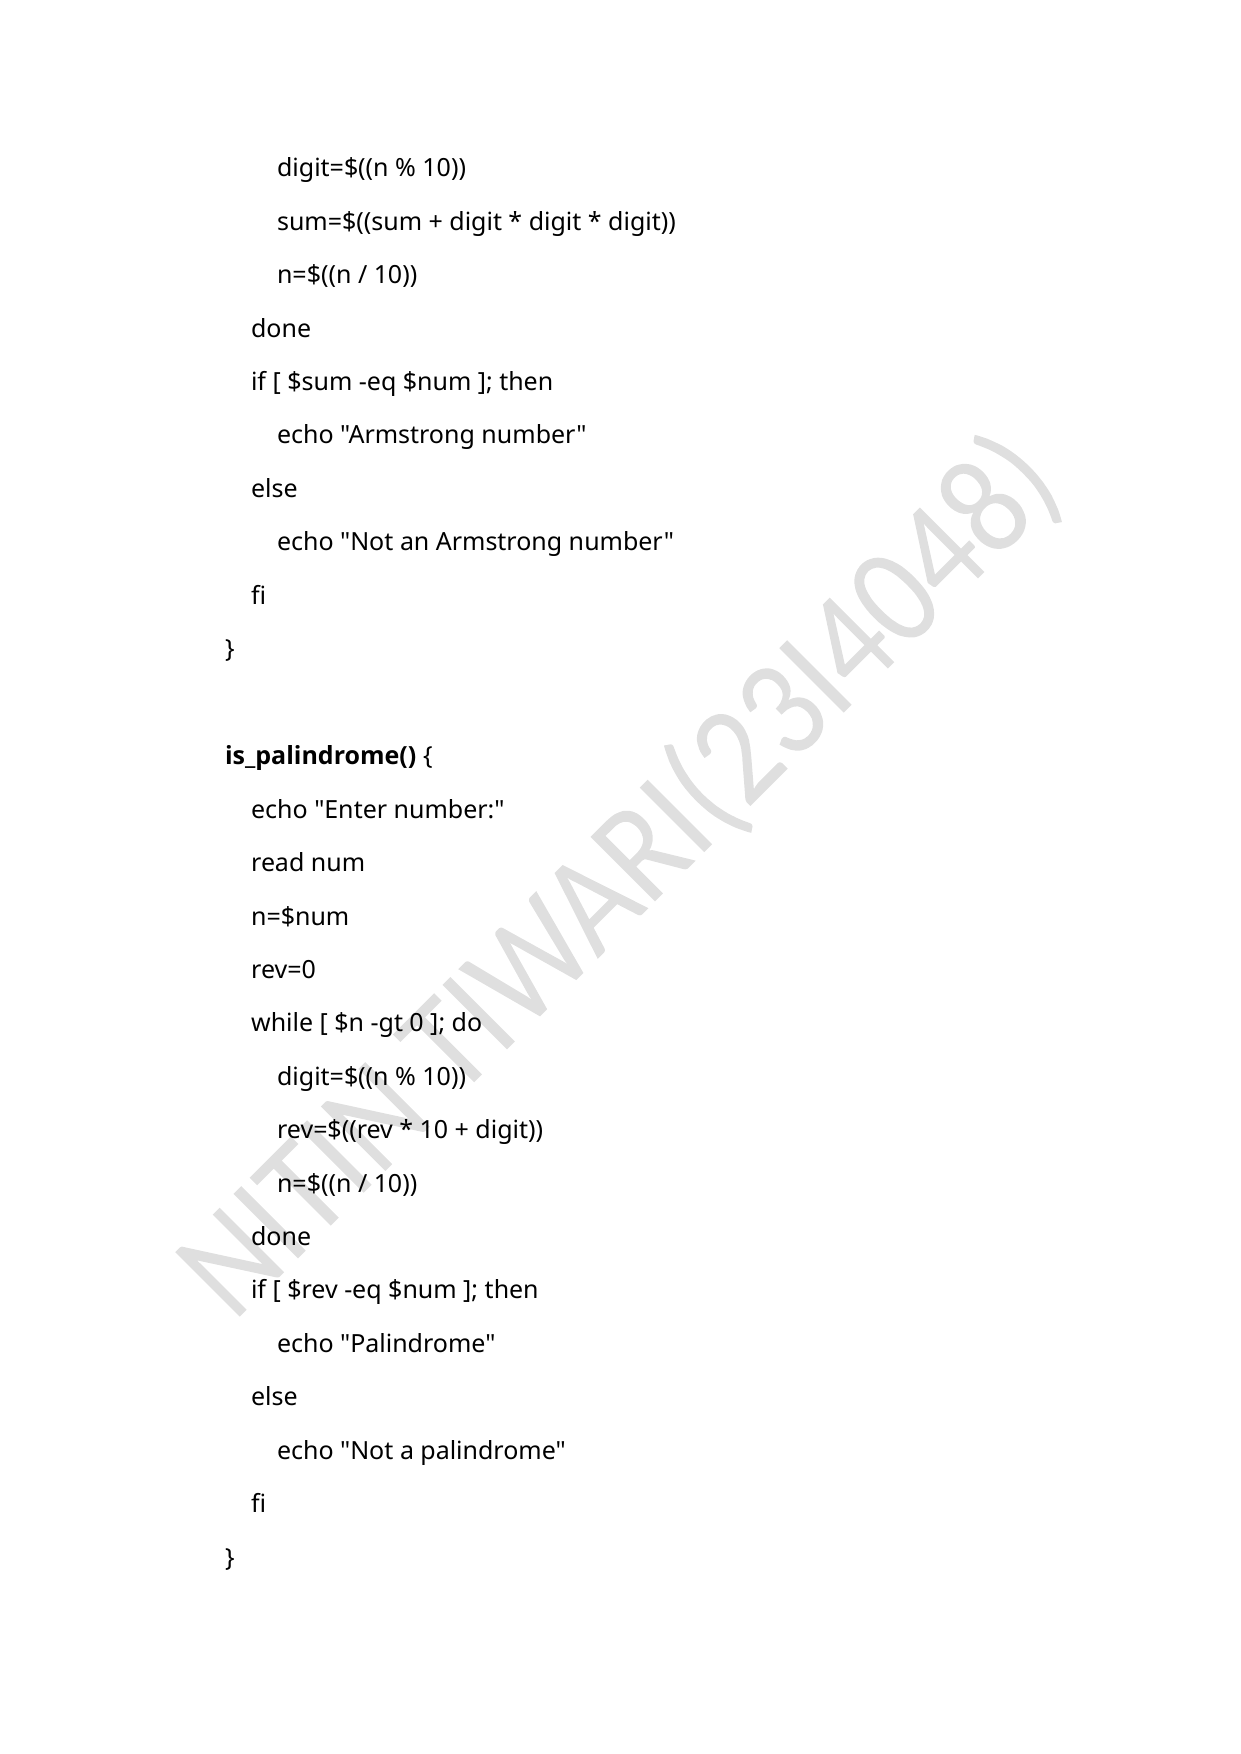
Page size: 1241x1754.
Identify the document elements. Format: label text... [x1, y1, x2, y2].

text } [225, 1539, 1090, 1573]
text if [ $sum -eq $num ]; then [225, 364, 1090, 398]
text else [225, 471, 1090, 505]
text fi [225, 577, 1090, 612]
text done [225, 310, 1090, 344]
text echo "Not a palindrome" [225, 1432, 1090, 1467]
text echo "Armstrong number" [225, 417, 1090, 451]
text done [225, 1219, 1090, 1253]
text echo "Not an Armstrong number" [225, 524, 1090, 558]
text rev=0 [225, 952, 1090, 986]
text else [225, 1379, 1090, 1413]
text is_palindrome() { [225, 738, 1090, 772]
text n=$((n / 10)) [225, 257, 1090, 291]
text while [ $n -gt 0 ]; do [225, 1005, 1090, 1039]
text fi [225, 1486, 1090, 1520]
text n=$num [225, 898, 1090, 932]
text echo "Enter number:" [225, 791, 1090, 825]
text } [225, 631, 1090, 665]
text read num [225, 845, 1090, 879]
text sum=$((sum + digit * digit * digit)) [225, 203, 1090, 237]
text rev=$((rev * 10 + digit)) [225, 1112, 1090, 1146]
text digit=$((n % 10)) [225, 150, 1090, 184]
text digit=$((n % 10)) [225, 1058, 1090, 1092]
text n=$((n / 10)) [225, 1165, 1090, 1199]
text if [ $rev -eq $num ]; then [225, 1272, 1090, 1306]
text echo "Palindrome" [225, 1326, 1090, 1360]
